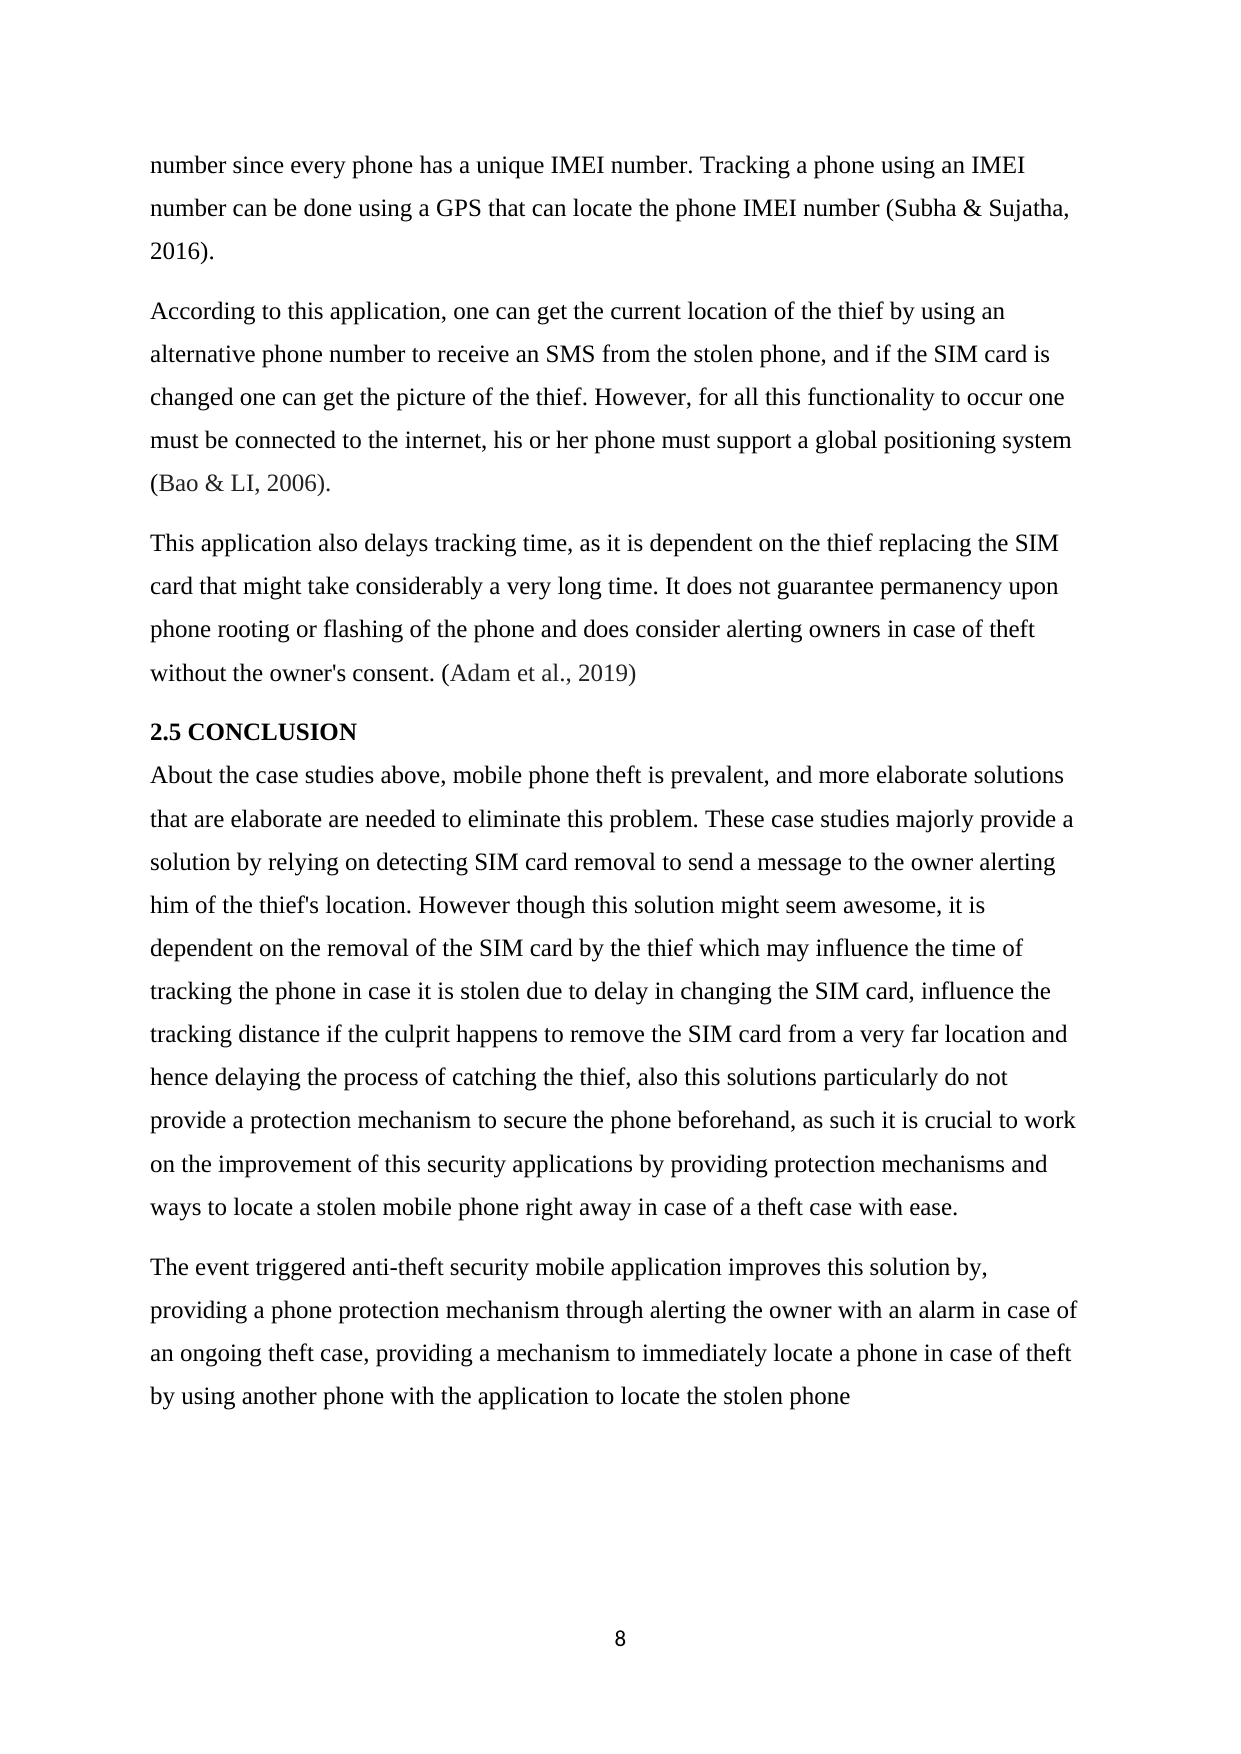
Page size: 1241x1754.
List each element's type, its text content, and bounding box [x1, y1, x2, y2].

text About the case studies above, mobile phone theft is prevalent, and more elaborate solutions that are elaborate are needed to eliminate this problem. These case studies majorly provide a solution by relying on detecting SIM card removal to send a message to the owner alerting him of the thief's location. However though this solution might seem awesome, it is dependent on the removal of the SIM card by the thief which may influence the time of tracking the phone in case it is stolen due to delay in changing the SIM card, influence the tracking distance if the culprit happens to remove the SIM card from a very far location and hence delaying the process of catching the thief, also this solutions particularly do not provide a protection mechanism to secure the phone beforehand, as such it is crucial to work on the improvement of this security applications by providing protection mechanisms and ways to locate a stolen mobile phone right away in case of a theft case with ease. [150, 761, 1090, 1221]
text According to this application, one can get the current location of the thief by using an alternative phone number to receive an SMS from the stolen phone, and if the SIM card is changed one can get the picture of the thief. However, for all this functionality to occur one must be connected to the internet, his or her phone must support a global positioning system (Bao & LI, 2006). [150, 296, 1090, 497]
text The event triggered anti-theft security mobile application improves this solution by, providing a phone protection mechanism through alerting the owner with an alarm in case of an ongoing theft case, providing a mechanism to immediately locate a phone in case of theft by using another phone with the application to locate the stolen phone [150, 1252, 1090, 1410]
subtitle 2.5 CONCLUSION [150, 717, 1090, 746]
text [150, 150, 1090, 265]
text This application also delays tracking time, as it is dependent on the thief replacing the SIM card that might take considerably a very long time. It does not guarantee permanency upon phone rooting or flashing of the phone and does consider alerting owners in case of theft without the owner's consent. (Adam et al., 2019) [150, 528, 1090, 686]
